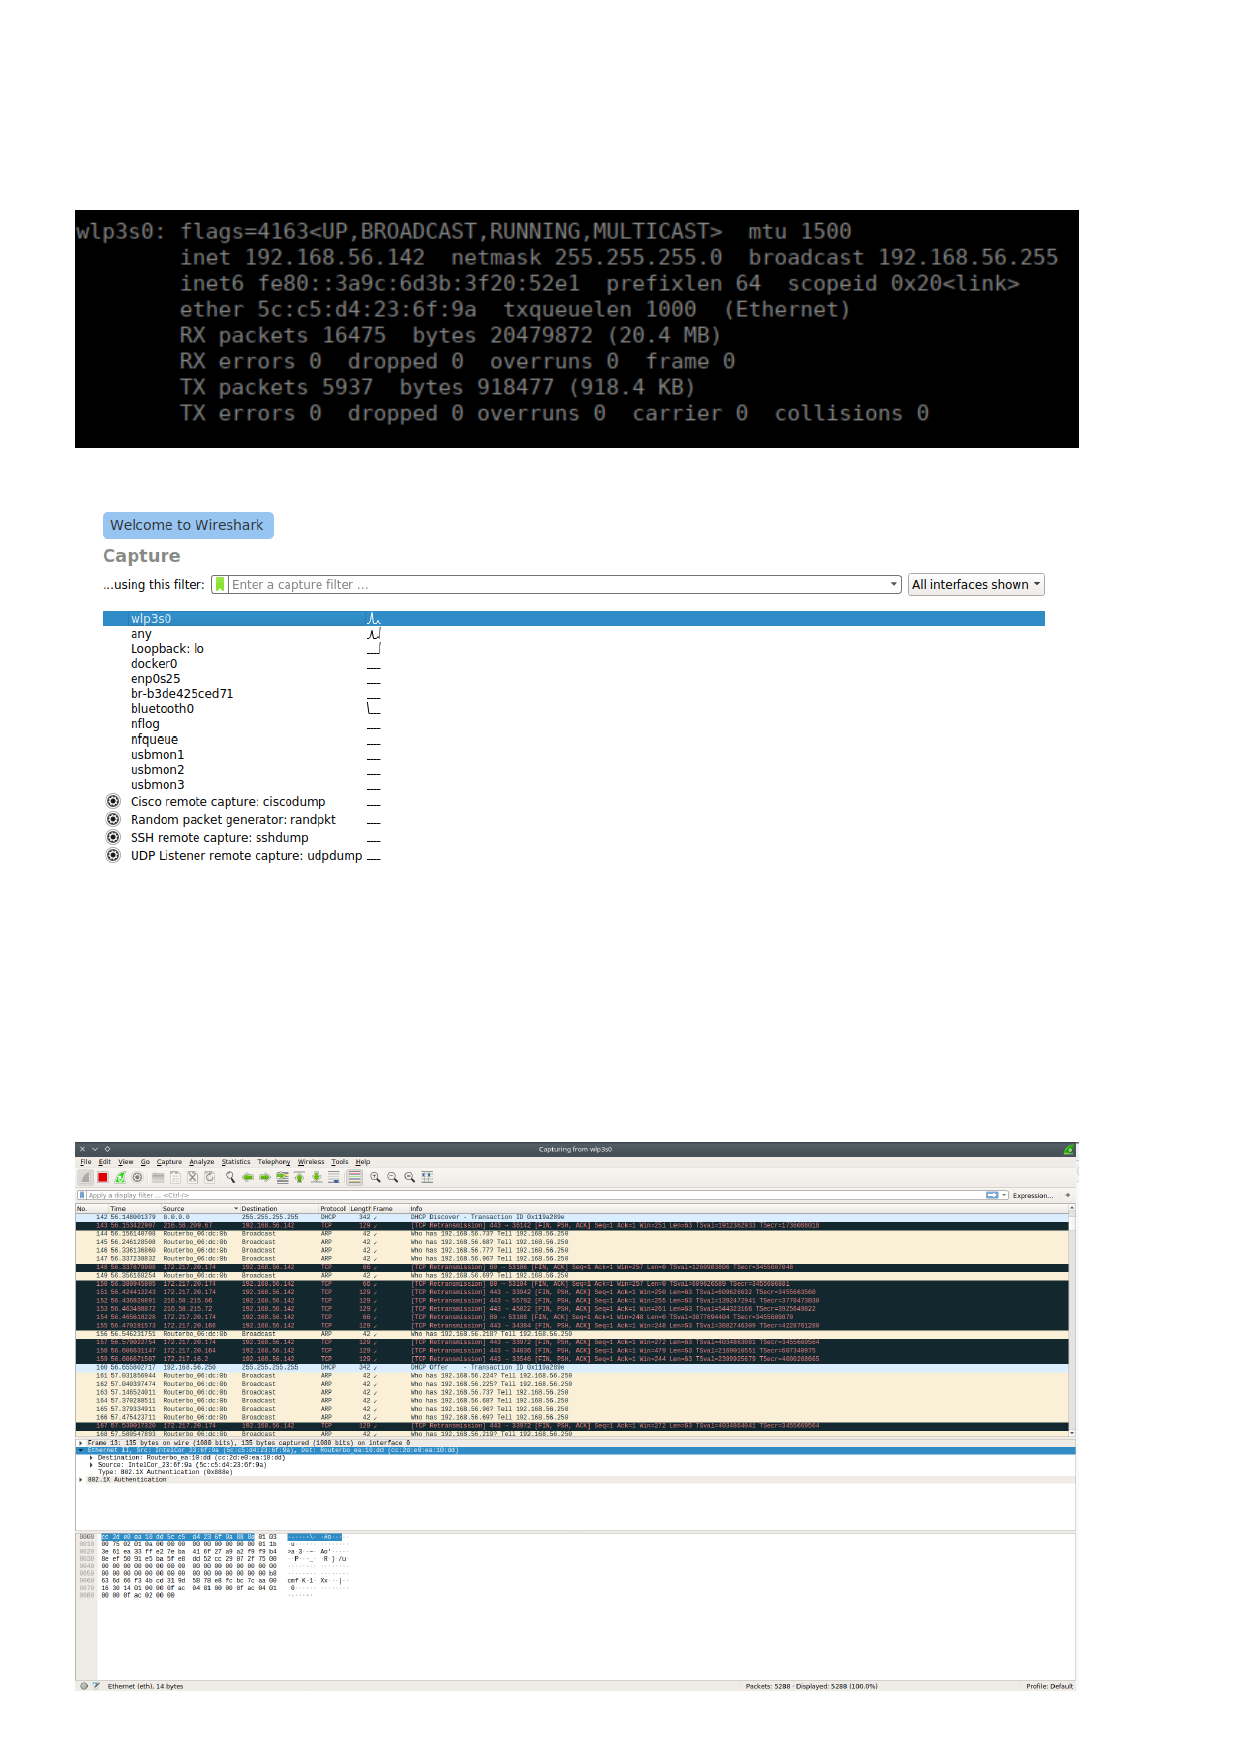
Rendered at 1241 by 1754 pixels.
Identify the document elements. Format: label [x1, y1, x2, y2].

picture [75, 1142, 1079, 1691]
picture [75, 210, 1079, 448]
picture [75, 496, 1079, 980]
